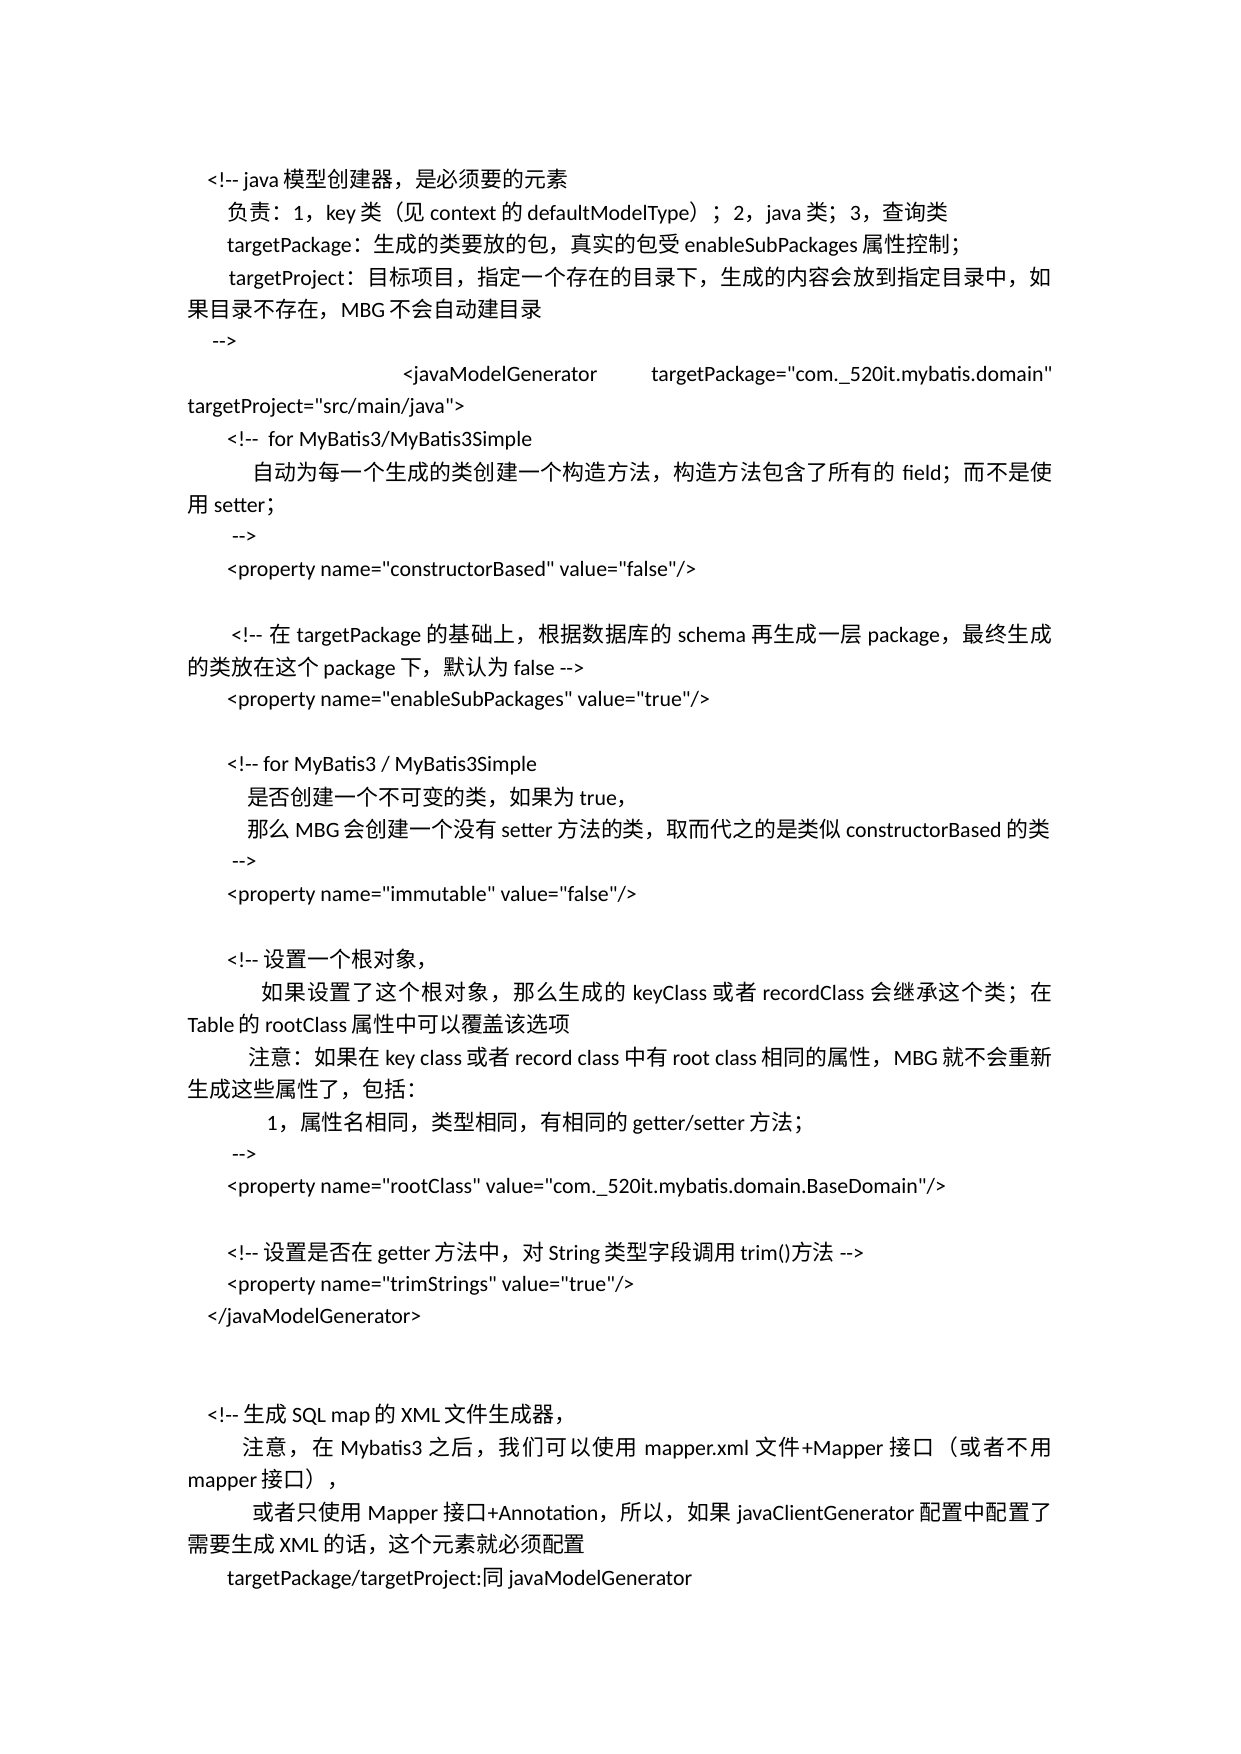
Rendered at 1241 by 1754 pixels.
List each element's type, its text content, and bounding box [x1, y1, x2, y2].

text <!-- 设置一个根对象， [187, 942, 1053, 974]
text <!-- for MyBatis3 / MyBatis3Simple [187, 747, 1053, 779]
text targetPackage：生成的类要放的包，真实的包受enableSubPackages属性控制； [187, 227, 1053, 259]
text <javaModelGenerator targetPackage="com._520it.mybatis.domain" targetProject="src/main/java"> [187, 357, 1053, 422]
text --> [187, 1137, 1053, 1169]
text <property name="rootClass" value="com._520it.mybatis.domain.BaseDomain"/> [187, 1169, 1053, 1202]
text <property name="immutable" value="false"/> [187, 877, 1053, 909]
text 如果设置了这个根对象，那么生成的keyClass或者recordClass会继承这个类；在Table的rootClass属性中可以覆盖该选项 [187, 974, 1053, 1039]
text 注意，在Mybatis3之后，我们可以使用mapper.xml文件+Mapper接口（或者不用mapper接口）， [187, 1429, 1053, 1494]
text <!-- for MyBatis3/MyBatis3Simple [187, 422, 1053, 454]
text 那么MBG会创建一个没有setter方法的类，取而代之的是类似constructorBased的类 [187, 812, 1053, 844]
text <!-- 在targetPackage的基础上，根据数据库的schema再生成一层package，最终生成的类放在这个package下，默认为false --> [187, 617, 1053, 682]
text <property name="constructorBased" value="false"/> [187, 552, 1053, 584]
text <!-- java模型创建器，是必须要的元素 [187, 162, 1053, 194]
text 或者只使用Mapper接口+Annotation，所以，如果 javaClientGenerator配置中配置了需要生成XML的话，这个元素就必须配置 [187, 1494, 1053, 1559]
text </javaModelGenerator> [187, 1299, 1053, 1332]
text --> [187, 844, 1053, 877]
text <property name="enableSubPackages" value="true"/> [187, 682, 1053, 714]
text 注意：如果在key class或者record class中有root class相同的属性，MBG就不会重新生成这些属性了，包括： [187, 1039, 1053, 1104]
text 是否创建一个不可变的类，如果为true， [187, 779, 1053, 812]
text --> [187, 324, 1053, 357]
text 自动为每一个生成的类创建一个构造方法，构造方法包含了所有的field；而不是使用setter； [187, 454, 1053, 519]
text targetProject：目标项目，指定一个存在的目录下，生成的内容会放到指定目录中，如果目录不存在，MBG不会自动建目录 [187, 259, 1053, 324]
text <property name="trimStrings" value="true"/> [187, 1267, 1053, 1299]
text <!-- 生成SQL map的XML文件生成器， [187, 1397, 1053, 1429]
text <!-- 设置是否在getter方法中，对String类型字段调用trim()方法 --> [187, 1234, 1053, 1267]
text --> [187, 519, 1053, 552]
text 负责：1，key类（见context的defaultModelType）；2，java类；3，查询类 [187, 194, 1053, 227]
text targetPackage/targetProject:同javaModelGenerator [187, 1559, 1053, 1592]
text 1，属性名相同，类型相同，有相同的getter/setter方法； [187, 1104, 1053, 1137]
